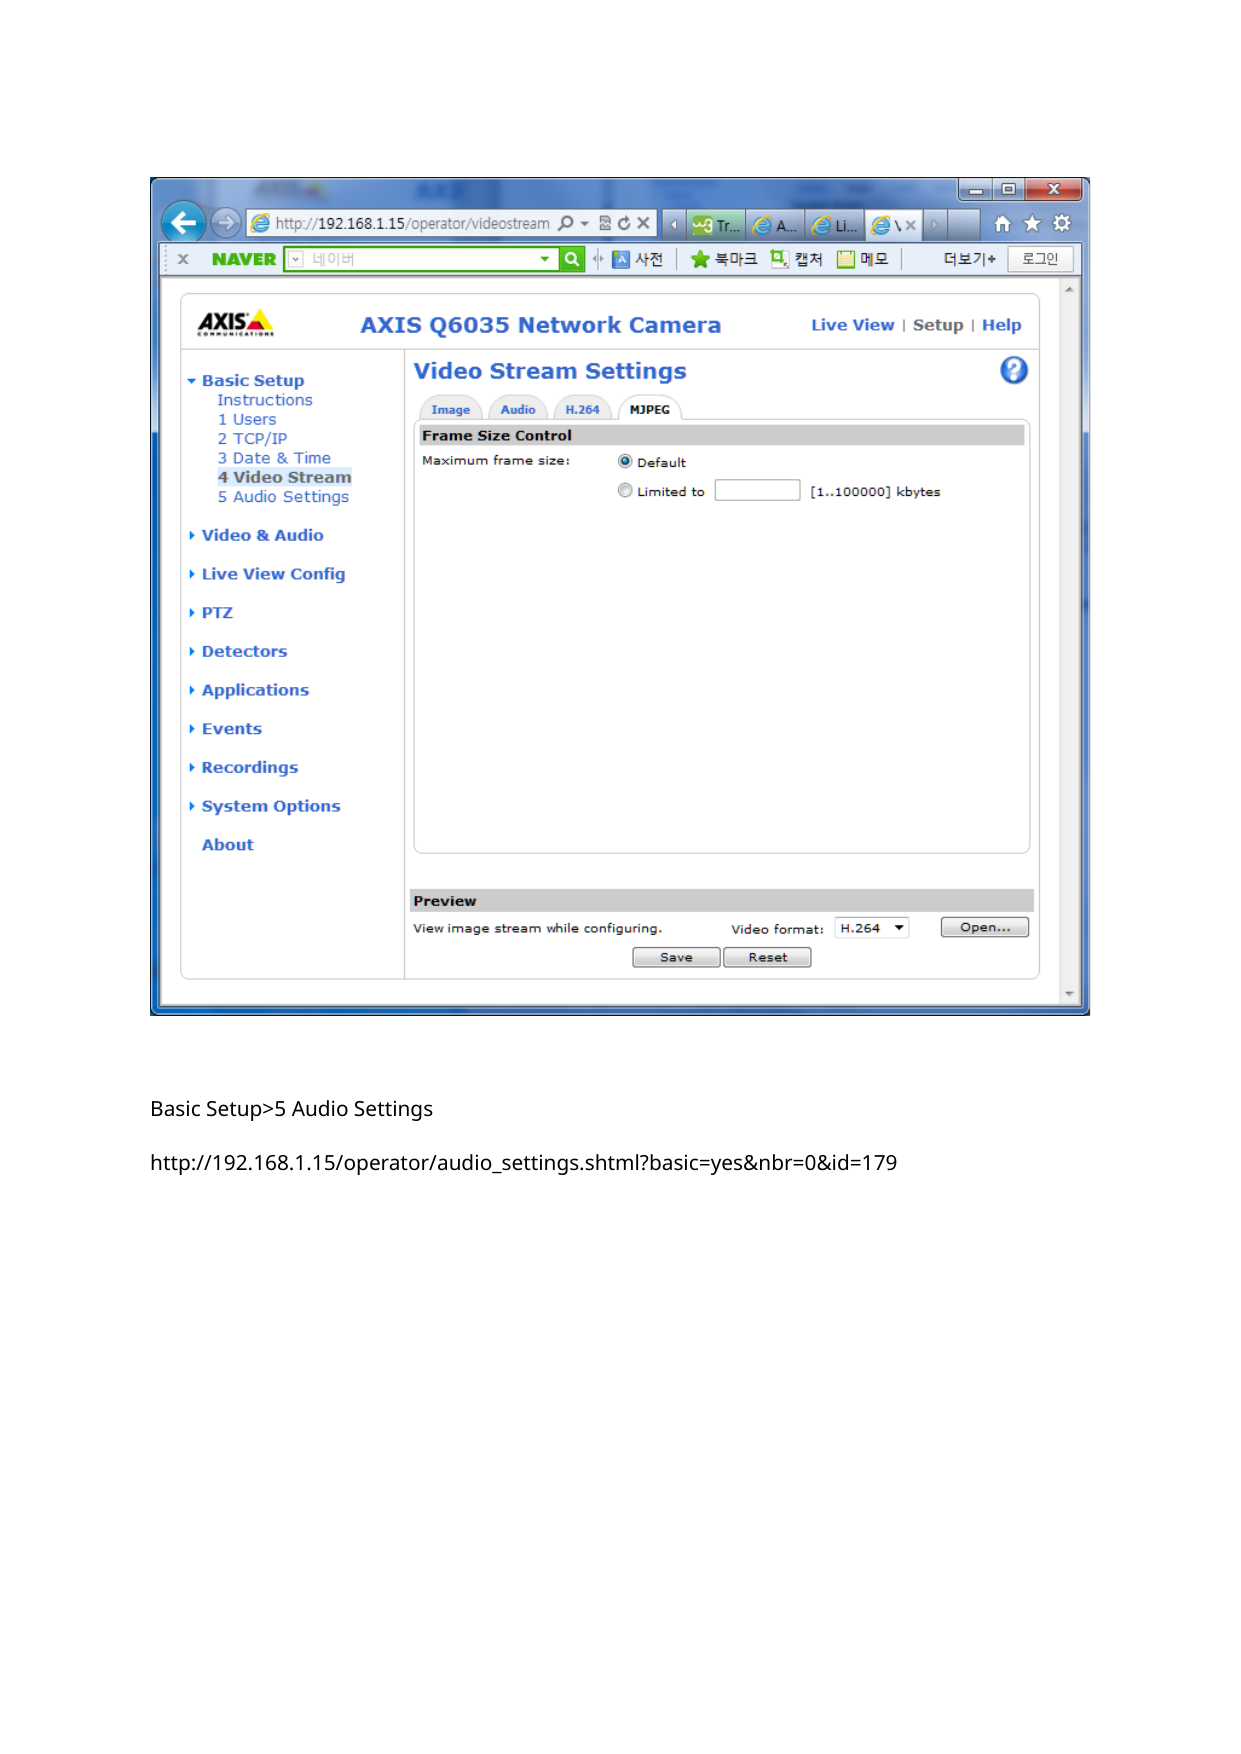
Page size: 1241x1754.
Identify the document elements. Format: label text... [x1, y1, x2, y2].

text http://192.168.1.15/operator/audio_settings.shtml?basic=yes&nbr=0&id=179 [150, 1148, 1090, 1176]
list Basic Setup>5 Audio Settings [150, 1094, 1090, 1123]
picture [150, 177, 1091, 1016]
